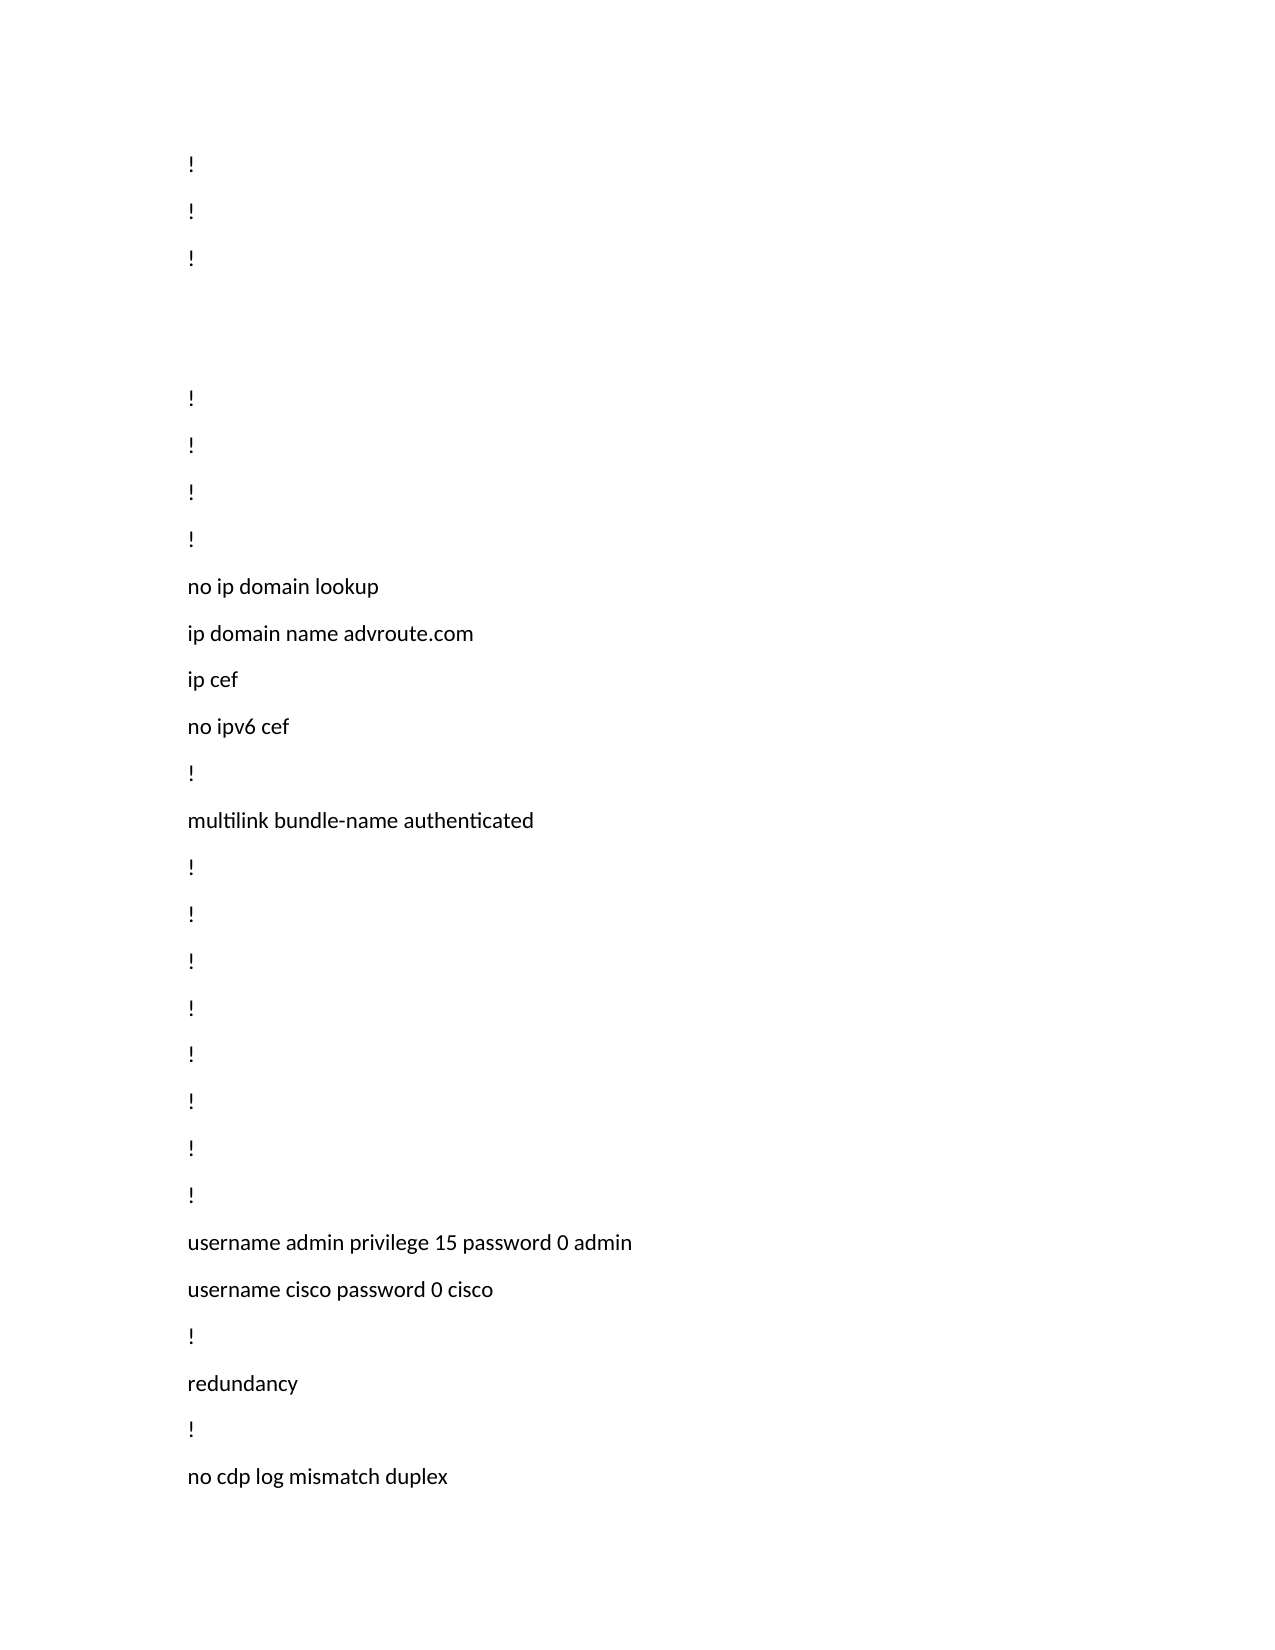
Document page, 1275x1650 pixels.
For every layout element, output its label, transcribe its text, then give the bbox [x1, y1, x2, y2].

text username cisco password 0 cisco [187, 1275, 1087, 1303]
text no ip domain lookup [187, 572, 1087, 600]
text ! [187, 853, 1087, 881]
text ! [187, 150, 1087, 178]
text username admin privilege 15 password 0 admin [187, 1228, 1087, 1256]
text ! [187, 478, 1087, 506]
text ! [187, 947, 1087, 975]
text ! [187, 1181, 1087, 1209]
text ! [187, 1041, 1087, 1069]
text redundancy [187, 1369, 1087, 1397]
text ip cef [187, 666, 1087, 694]
text no cdp log mismatch duplex [187, 1462, 1087, 1491]
text ! [187, 1322, 1087, 1350]
text ! [187, 525, 1087, 553]
text ! [187, 759, 1087, 787]
text ! [187, 1416, 1087, 1444]
text ! [187, 1134, 1087, 1162]
text ! [187, 384, 1087, 412]
text ! [187, 431, 1087, 459]
text multilink bundle-name authenticated [187, 806, 1087, 834]
text ! [187, 994, 1087, 1022]
text ! [187, 197, 1087, 225]
text no ipv6 cef [187, 712, 1087, 741]
text ! [187, 1087, 1087, 1116]
text ! [187, 900, 1087, 928]
text ! [187, 244, 1087, 272]
text ip domain name advroute.com [187, 619, 1087, 647]
